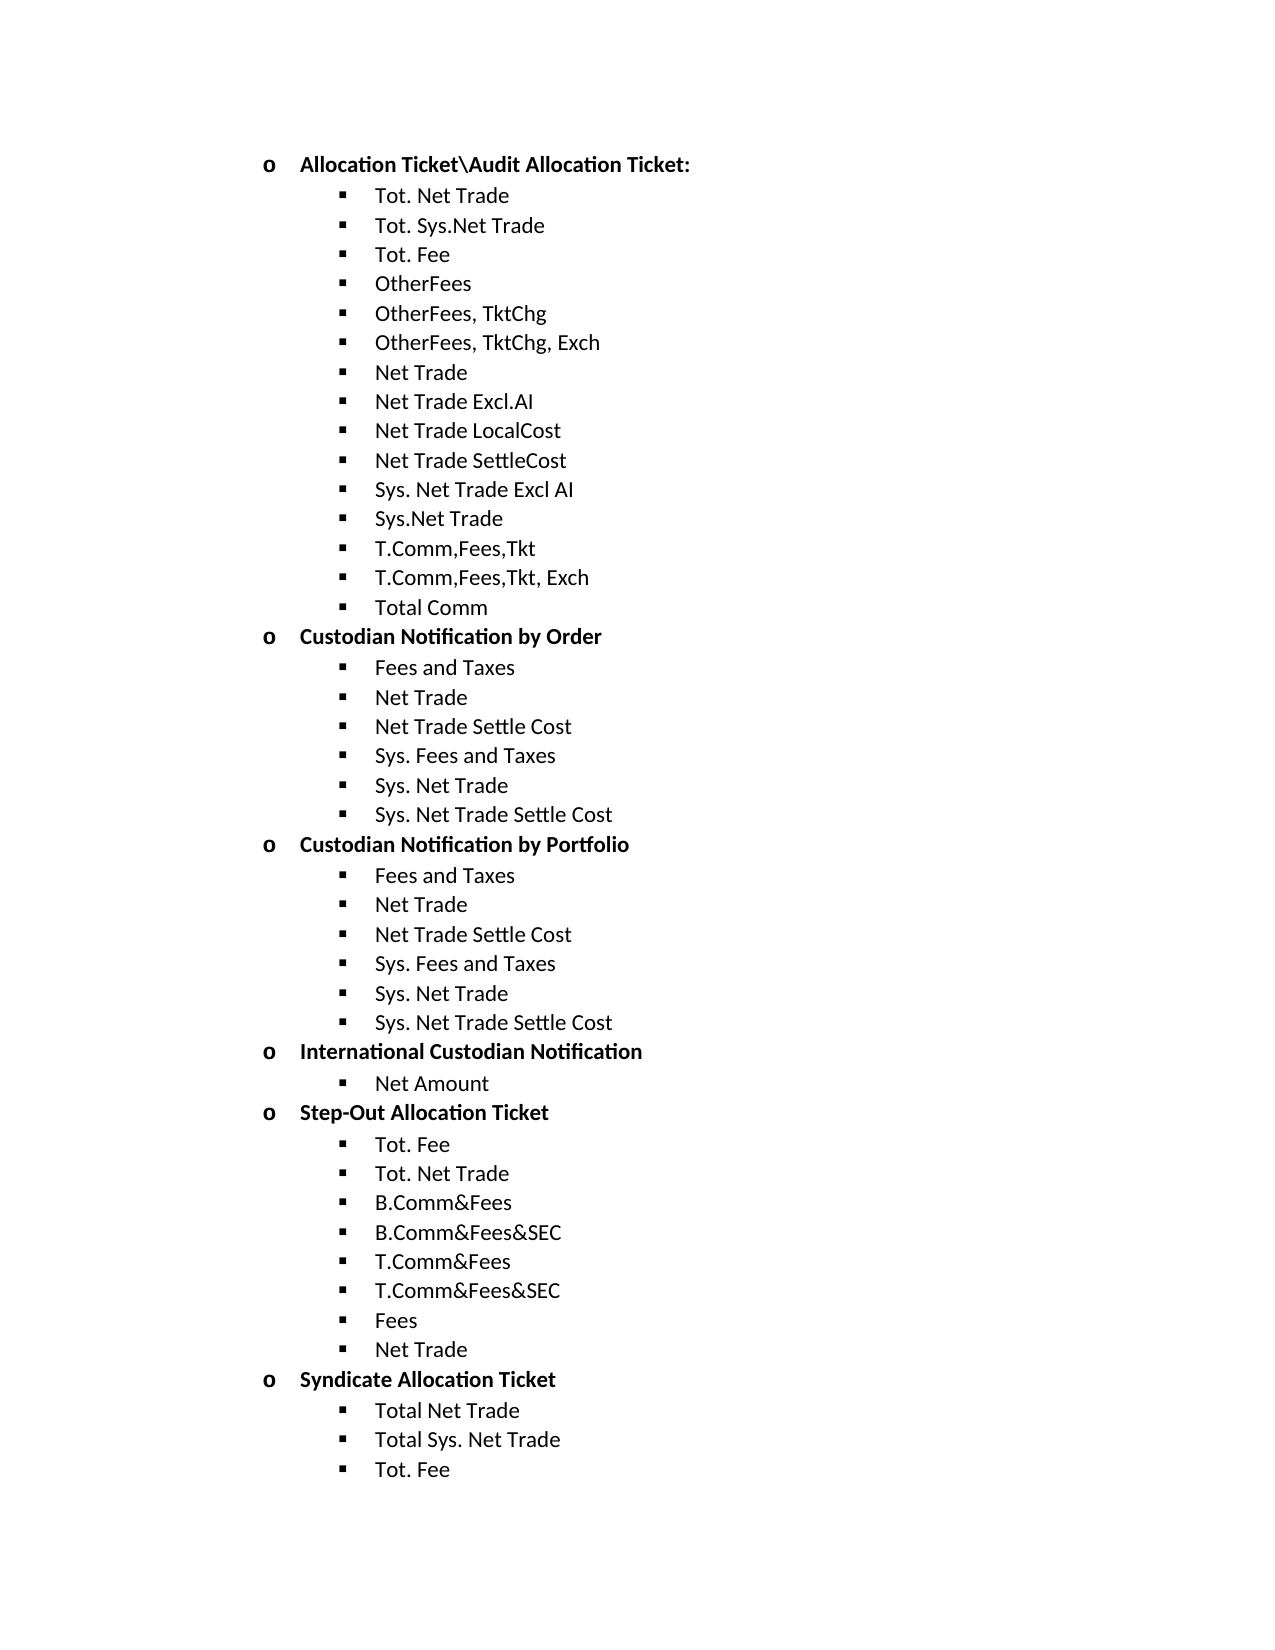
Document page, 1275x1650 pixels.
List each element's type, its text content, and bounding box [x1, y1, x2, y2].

list Total Net Trade [337, 1396, 1125, 1424]
list Sys. Fees and Taxes [337, 742, 1125, 770]
list T.Comm,Fees,Tkt, Exch [337, 563, 1125, 591]
list International Custodian Notification [262, 1037, 1125, 1067]
list Sys. Net Trade Settle Cost [337, 800, 1125, 828]
list Sys. Net Trade Settle Cost [337, 1008, 1125, 1036]
list Sys. Net Trade [337, 979, 1125, 1007]
list Sys. Fees and Taxes [337, 949, 1125, 977]
list Fees and Taxes [337, 653, 1125, 682]
list Allocation Ticket\Audit Allocation Ticket: [262, 150, 1125, 179]
list Tot. Sys.Net Trade [337, 211, 1125, 239]
list Tot. Fee [337, 1455, 1125, 1483]
list Net Trade Excl.AI [337, 387, 1125, 415]
list Sys. Net Trade Excl AI [337, 475, 1125, 503]
list Net Trade [337, 1335, 1125, 1363]
list OtherFees, TktChg [337, 299, 1125, 327]
list Total Comm [337, 593, 1125, 621]
list Tot. Net Trade [337, 181, 1125, 209]
list Net Trade Settle Cost [337, 920, 1125, 948]
list B.Comm&Fees [337, 1188, 1125, 1217]
list Net Trade LocalCost [337, 416, 1125, 444]
list Tot. Fee [337, 1130, 1125, 1158]
list Net Trade Settle Cost [337, 712, 1125, 740]
list Net Trade [337, 891, 1125, 919]
list Fees [337, 1306, 1125, 1334]
list Custodian Notification by Portfolio [262, 830, 1125, 859]
list Syndicate Allocation Ticket [262, 1365, 1125, 1394]
list Net Trade [337, 683, 1125, 711]
list Net Trade SettleCost [337, 446, 1125, 474]
list Step-Out Allocation Ticket [262, 1098, 1125, 1127]
list Tot. Fee [337, 240, 1125, 268]
list T.Comm&Fees [337, 1247, 1125, 1275]
list Net Trade [337, 358, 1125, 386]
list Sys. Net Trade [337, 771, 1125, 799]
list Tot. Net Trade [337, 1159, 1125, 1187]
list Sys.Net Trade [337, 504, 1125, 533]
list OtherFees, TktChg, Exch [337, 328, 1125, 356]
list Net Amount [337, 1069, 1125, 1097]
list Fees and Taxes [337, 861, 1125, 889]
list Custodian Notification by Order [262, 622, 1125, 651]
list B.Comm&Fees&SEC [337, 1218, 1125, 1246]
list OtherFees [337, 269, 1125, 298]
list Total Sys. Net Trade [337, 1426, 1125, 1454]
list T.Comm&Fees&SEC [337, 1277, 1125, 1305]
list T.Comm,Fees,Tkt [337, 534, 1125, 562]
